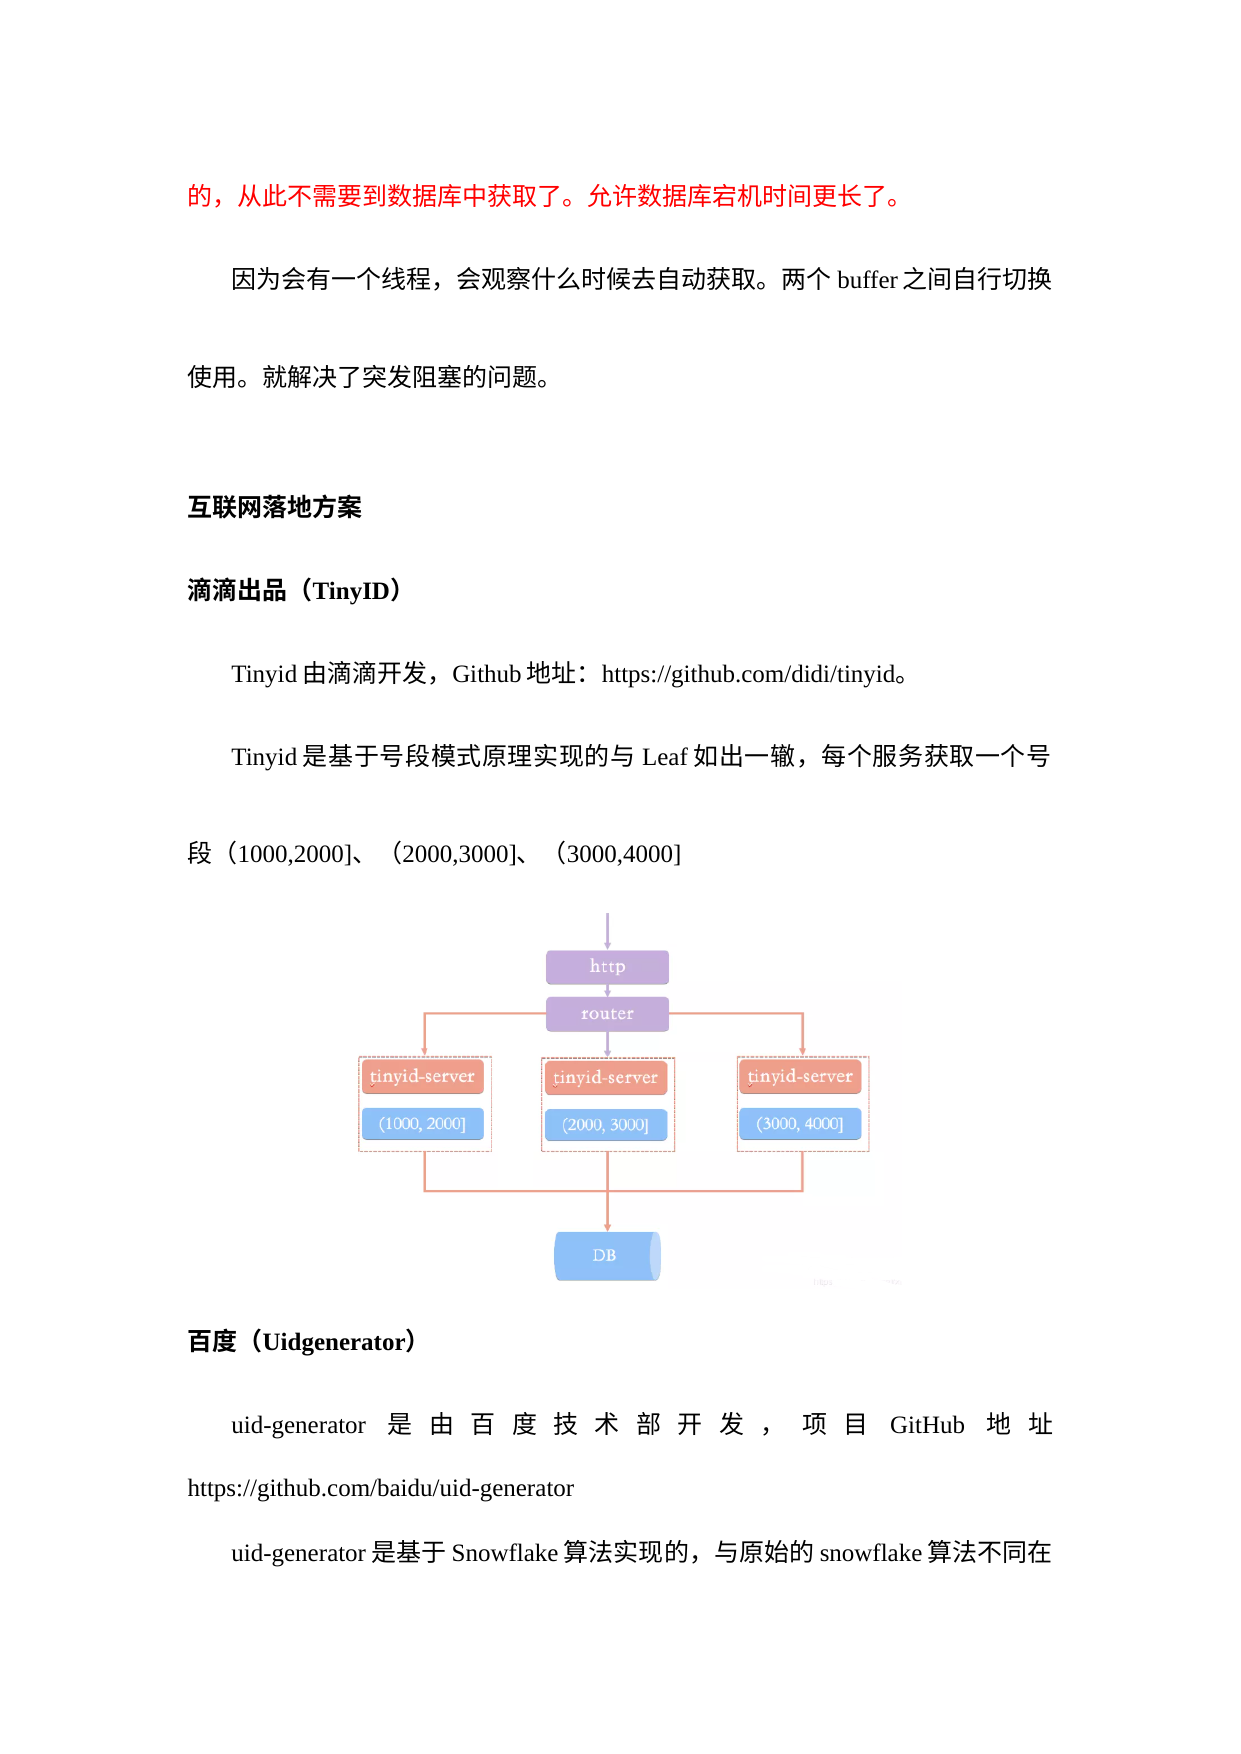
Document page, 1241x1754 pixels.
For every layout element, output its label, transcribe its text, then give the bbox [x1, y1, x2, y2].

text Tinyid由滴滴开发，Github地址：https://github.com/didi/tinyid。 [187, 639, 1053, 704]
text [187, 162, 1053, 227]
subtitle 互联网落地方案 [187, 473, 1053, 538]
subtitle 百度（Uidgenerator） [187, 1307, 1053, 1372]
text 因为会有一个线程，会观察什么时候去自动获取。两个buffer之间自行切换使用。就解决了突发阻塞的问题。 [187, 245, 1053, 408]
text uid-generator是由百度技术部开发，项目GitHub地址 https://github.com/baidu/uid-generator [187, 1390, 1053, 1504]
picture [338, 902, 902, 1289]
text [187, 1518, 1053, 1583]
text Tinyid是基于号段模式原理实现的与Leaf如出一辙，每个服务获取一个号段（1000,2000]、（2000,3000]、（3000,4000] [187, 722, 1053, 884]
subtitle 滴滴出品（TinyID） [187, 556, 1053, 621]
